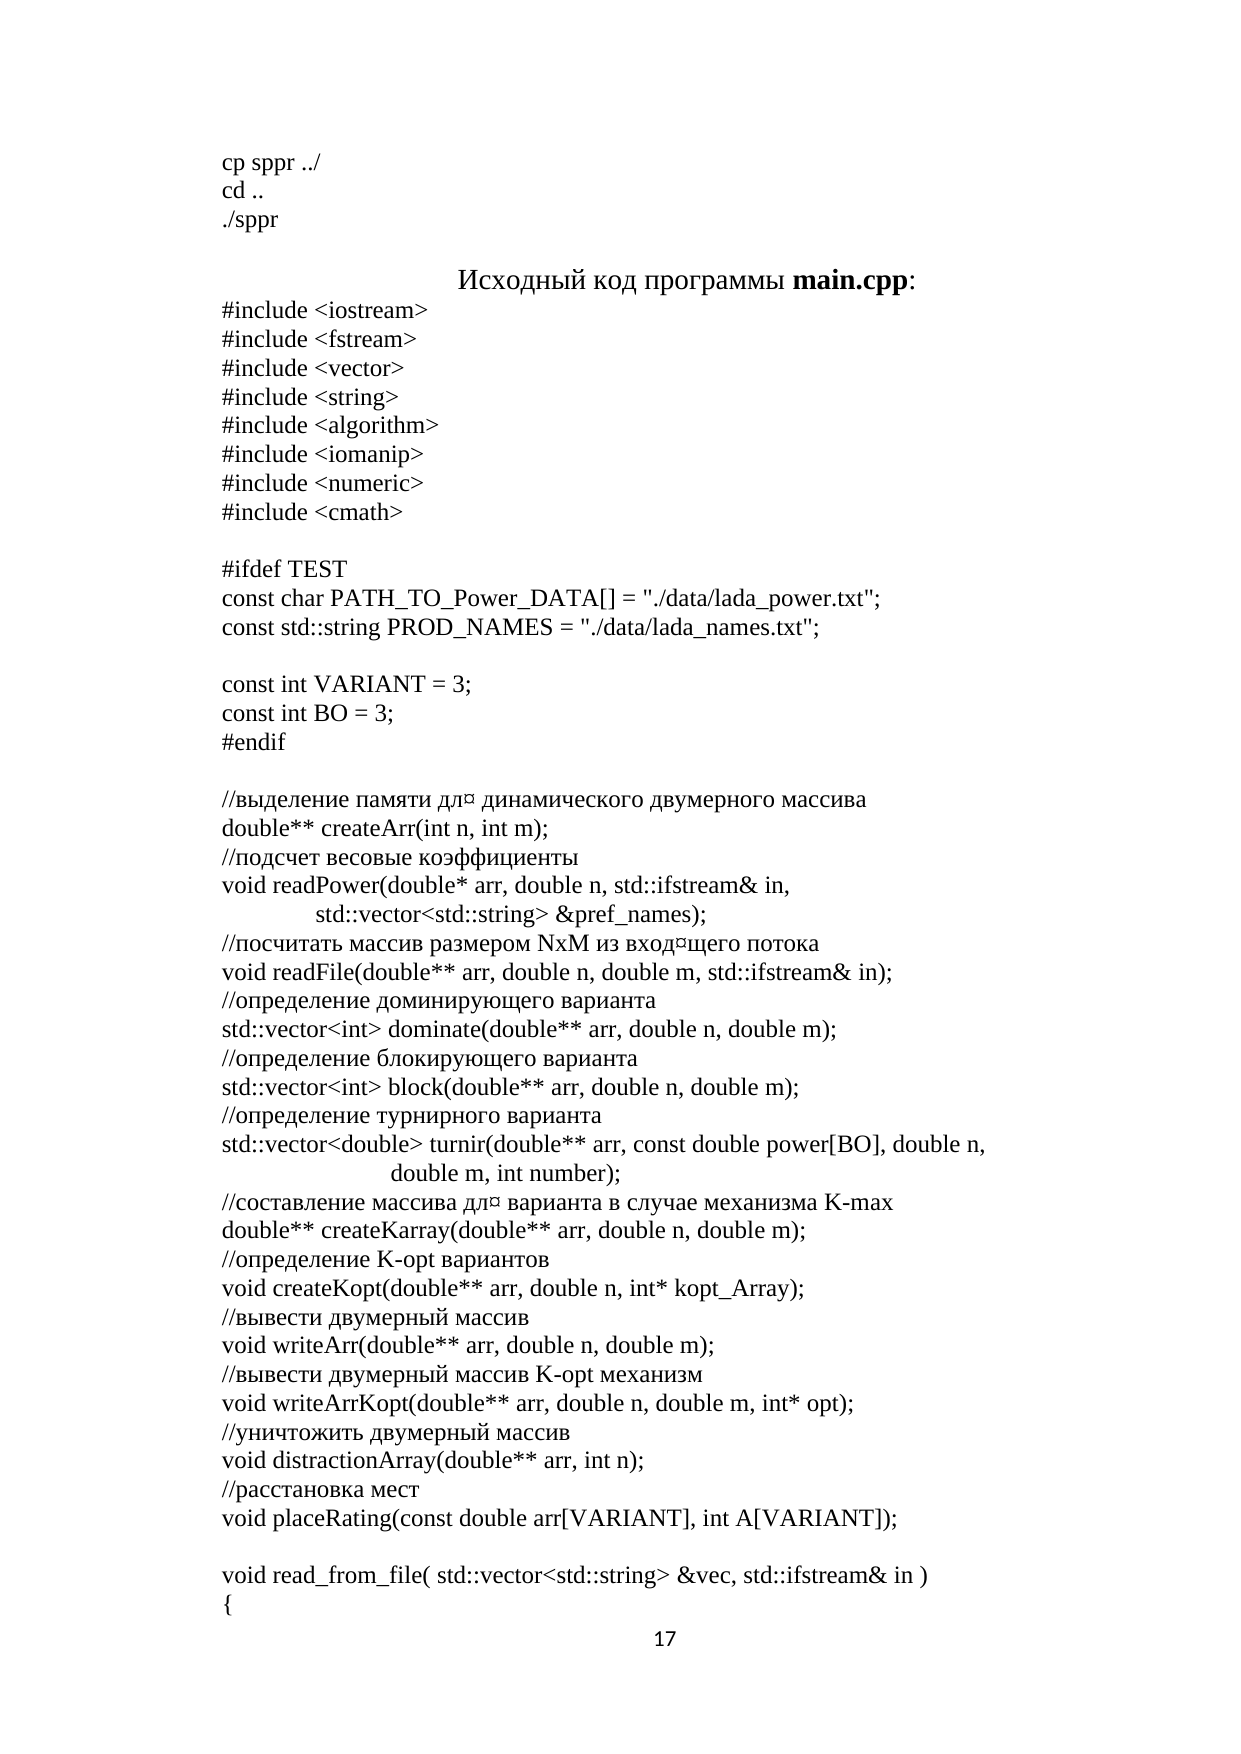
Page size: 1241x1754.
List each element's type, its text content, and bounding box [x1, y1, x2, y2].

text ./sppr [222, 204, 1152, 233]
text #include <algorithm> [222, 410, 1152, 439]
text #include <iostream> [222, 295, 1152, 324]
text double** createKarray(double** arr, double n, double m); [222, 1215, 1152, 1244]
text void placeRating(const double arr[VARIANT], int A[VARIANT]); [222, 1503, 1152, 1532]
text void readPower(double* arr, double n, std::ifstream& in, [222, 870, 1152, 899]
text double m, int number); [222, 1158, 1152, 1187]
text const int BO = 3; [222, 698, 1152, 727]
text void writeArrKopt(double** arr, double n, double m, int* opt); [222, 1388, 1152, 1417]
text std::vector<int> dominate(double** arr, double n, double m); [222, 1014, 1152, 1043]
text //подсчет весовые коэффициенты [222, 842, 1152, 870]
text double** createArr(int n, int m); [222, 813, 1152, 842]
text #include <string> [222, 382, 1152, 410]
text //вывести двумерный массив K-opt механизм [222, 1359, 1152, 1388]
text #include <fstream> [222, 324, 1152, 353]
text { [222, 1589, 1152, 1618]
text #include <cmath> [222, 497, 1152, 525]
text //определение K-opt вариантов [222, 1244, 1152, 1273]
text void createKopt(double** arr, double n, int* kopt_Array); [222, 1273, 1152, 1302]
text #include <iomanip> [222, 439, 1152, 468]
text void readFile(double** arr, double n, double m, std::ifstream& in); [222, 957, 1152, 985]
text //вывести двумерный массив [222, 1302, 1152, 1330]
text //расстановка мест [222, 1474, 1152, 1503]
text std::vector<double> turnir(double** arr, const double power[BO], double n, [222, 1129, 1152, 1158]
text std::vector<int> block(double** arr, double n, double m); [222, 1072, 1152, 1100]
text const int VARIANT = 3; [222, 669, 1152, 698]
text //определение турнирного варианта [222, 1100, 1152, 1129]
text std::vector<std::string> &pref_names); [222, 899, 1152, 928]
text cd .. [222, 176, 1152, 204]
text cp sppr ../ [222, 147, 1152, 176]
text //определение блокирующего варианта [222, 1043, 1152, 1072]
text //посчитать массив размером NxM из вход¤щего потока [222, 928, 1152, 957]
text #ifdef TEST [222, 554, 1152, 583]
text //уничтожить двумерный массив [222, 1417, 1152, 1445]
text Исходный код программы main.cpp: [222, 262, 1152, 295]
text const std::string PROD_NAMES = "./data/lada_names.txt"; [222, 612, 1152, 640]
text //определение доминирующего варианта [222, 985, 1152, 1014]
text #endif [222, 727, 1152, 755]
text #include <vector> [222, 353, 1152, 382]
text void distractionArray(double** arr, int n); [222, 1445, 1152, 1474]
text //составление массива дл¤ варианта в случае механизма K-max [222, 1187, 1152, 1215]
text #include <numeric> [222, 468, 1152, 497]
text void read_from_file( std::vector<std::string> &vec, std::ifstream& in ) [222, 1560, 1152, 1589]
text const char PATH_TO_Power_DATA[] = "./data/lada_power.txt"; [222, 583, 1152, 612]
text //выделение памяти дл¤ динамического двумерного массива [222, 784, 1152, 813]
text void writeArr(double** arr, double n, double m); [222, 1330, 1152, 1359]
